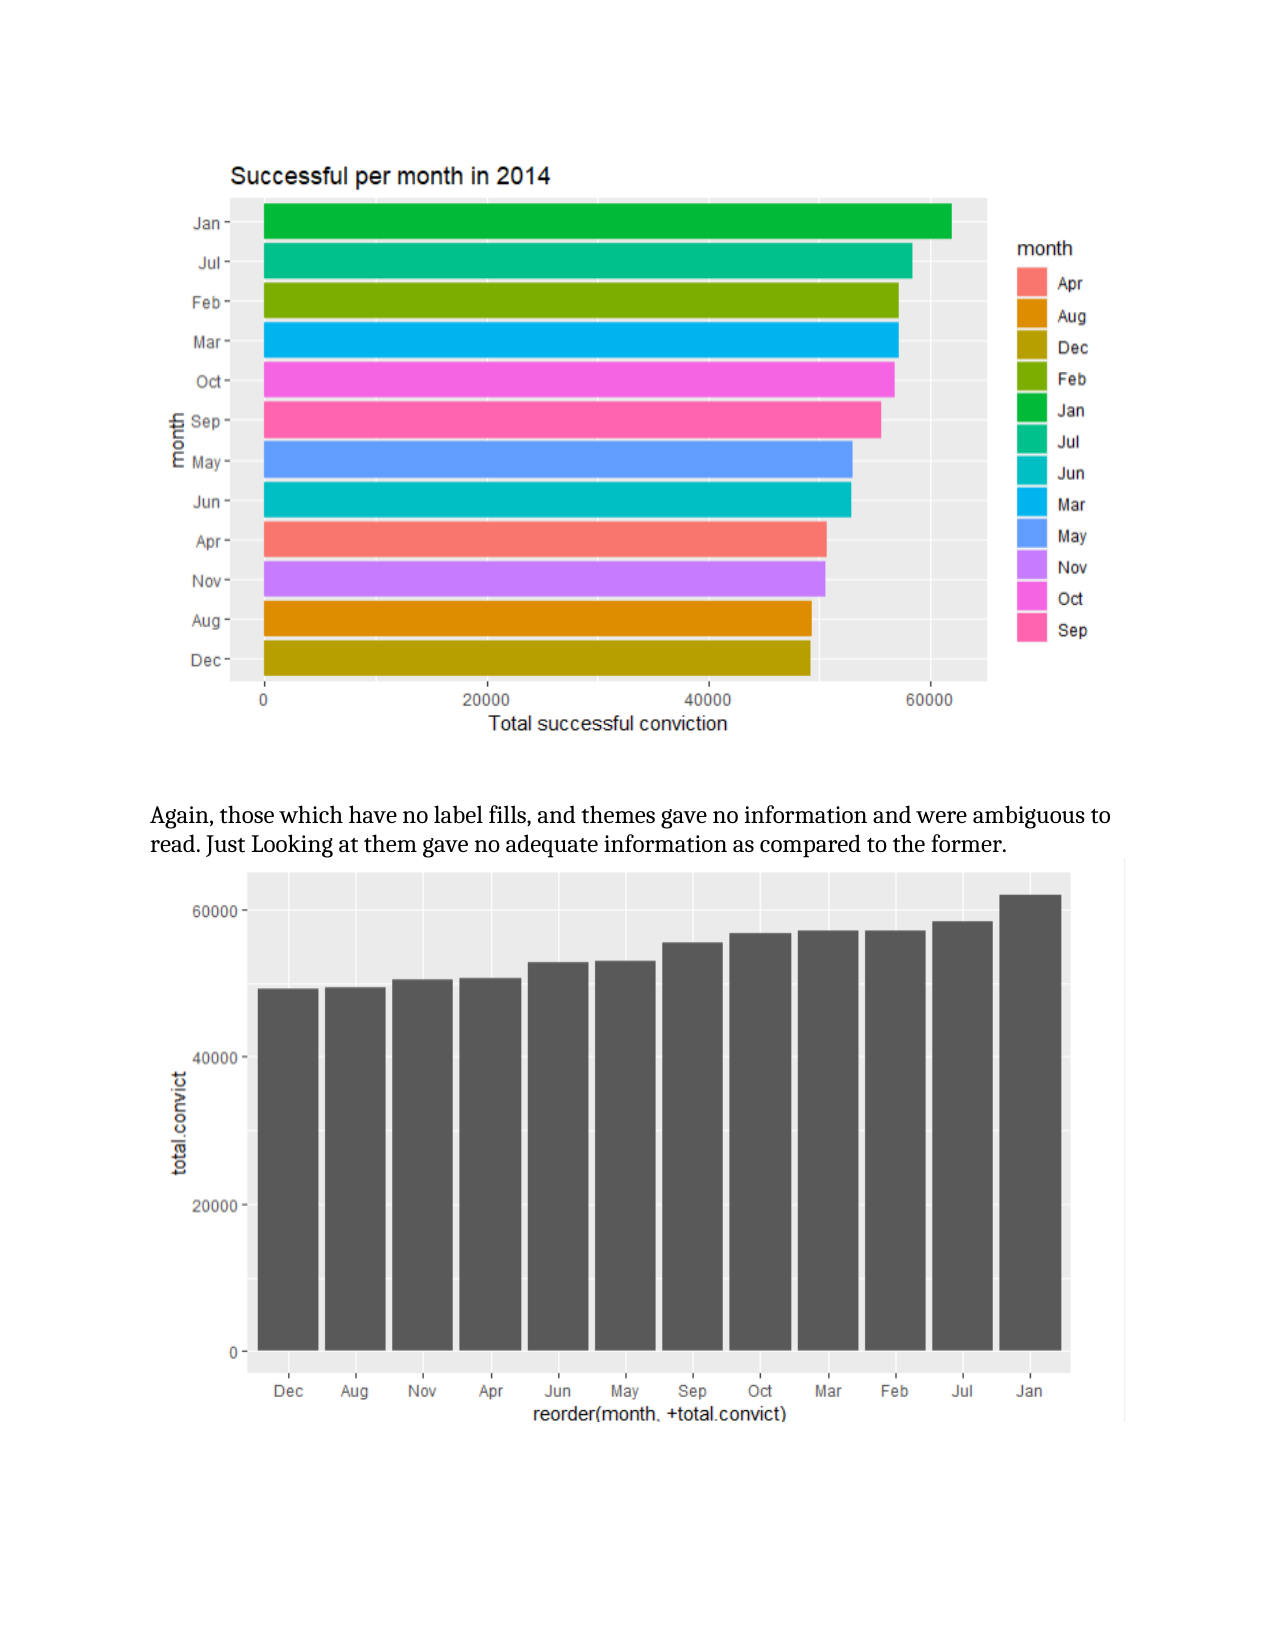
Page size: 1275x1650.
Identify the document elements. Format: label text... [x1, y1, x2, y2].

picture [150, 150, 1125, 736]
text Again, those which have no label fills, and themes gave no information and were ambiguous to read. Just Looking at them gave no adequate information as compared to the former. [150, 801, 1125, 858]
picture [150, 858, 1125, 1422]
